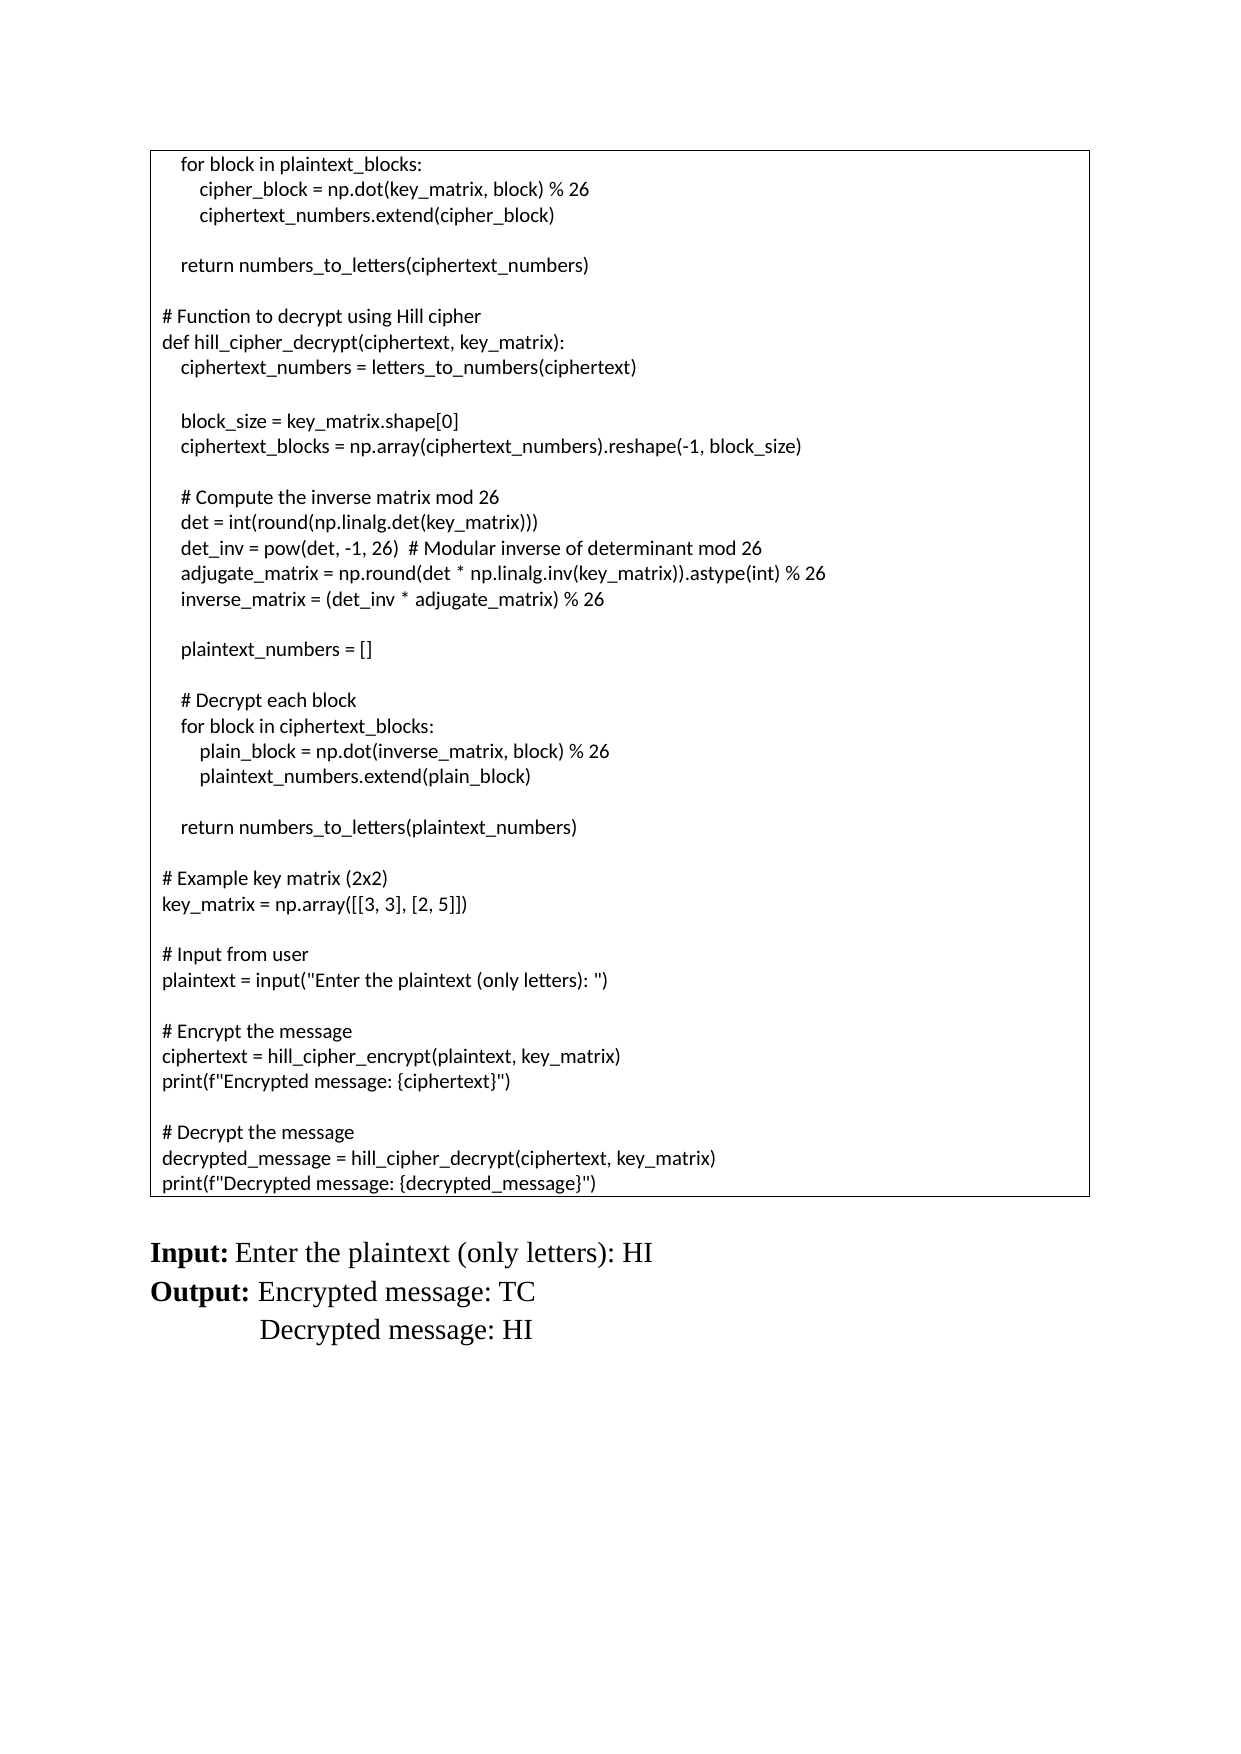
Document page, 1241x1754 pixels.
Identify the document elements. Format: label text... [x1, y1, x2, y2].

text Decrypted message: HI [150, 1312, 1090, 1346]
text Output: Encrypted message: TC [150, 1274, 1090, 1307]
text Input: Enter the plaintext (only letters): HI [150, 1235, 1090, 1269]
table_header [151, 151, 1089, 1196]
